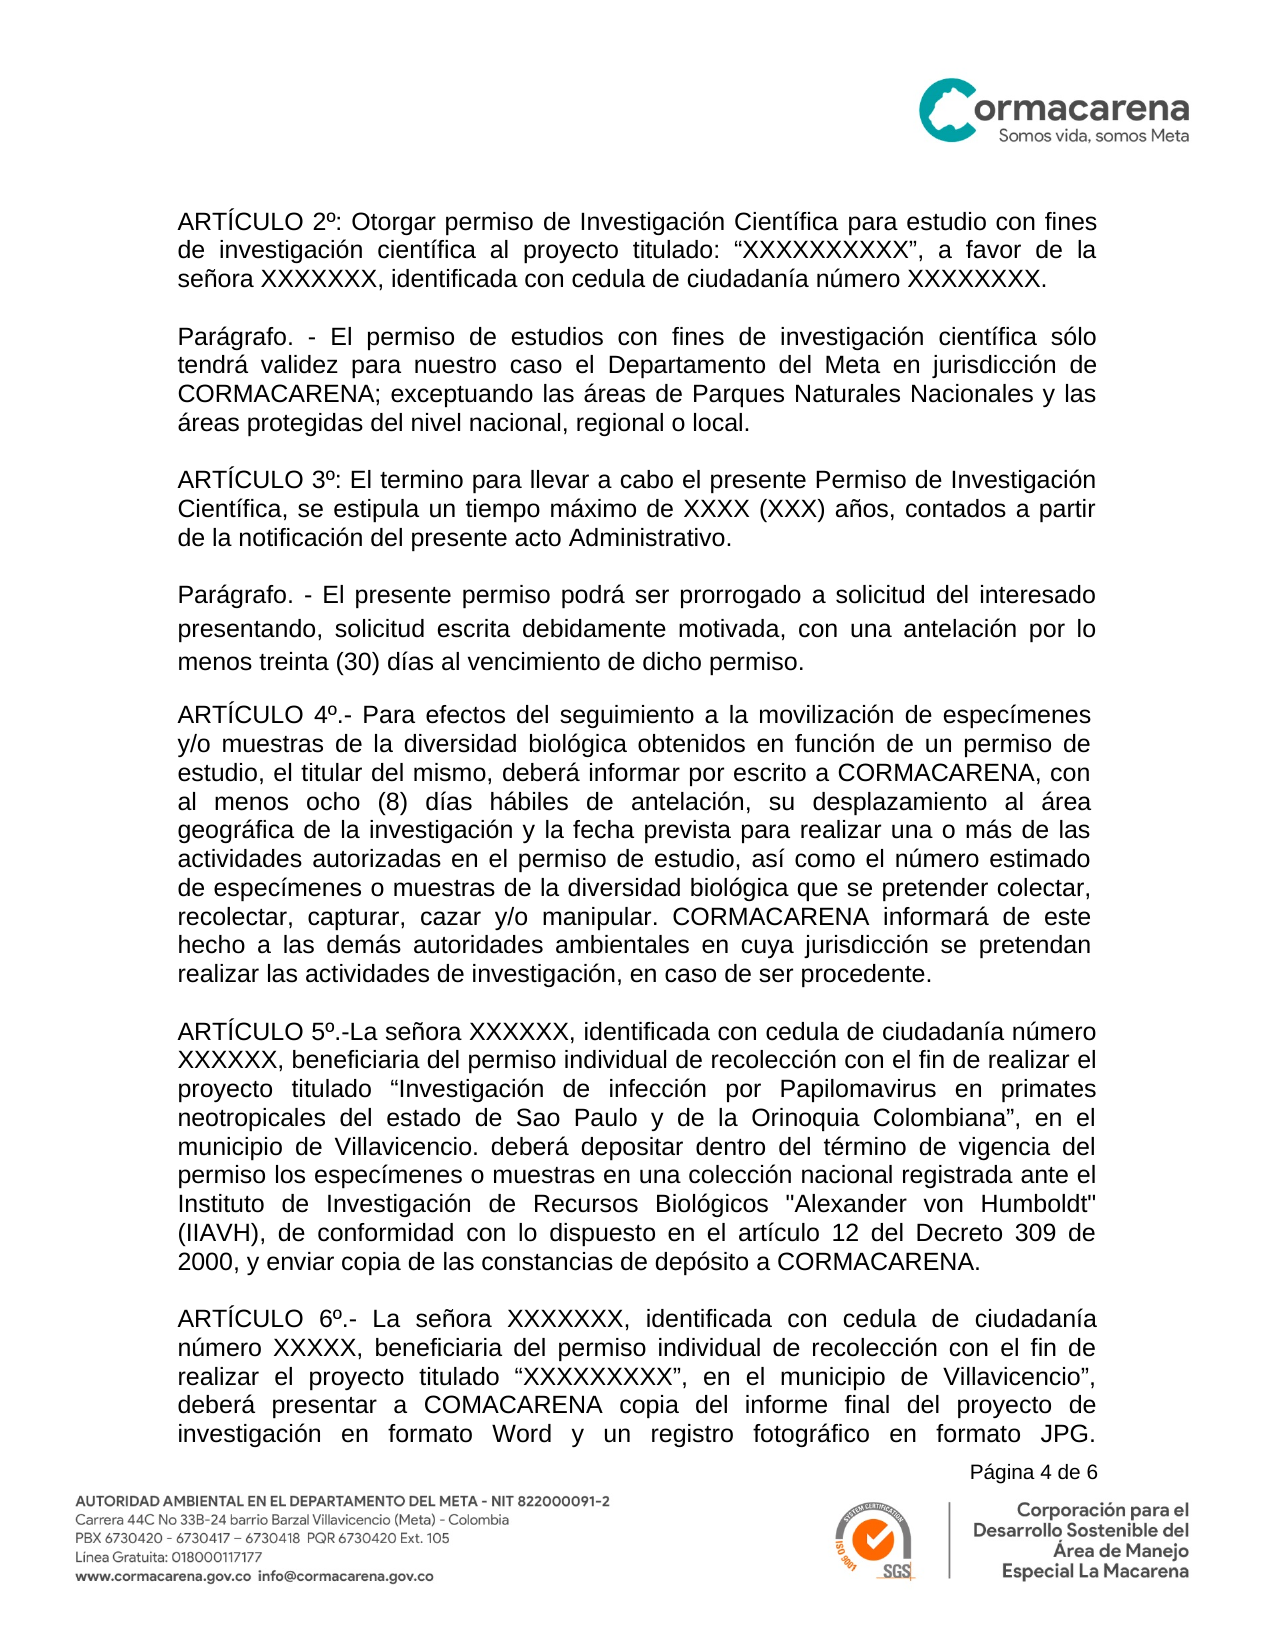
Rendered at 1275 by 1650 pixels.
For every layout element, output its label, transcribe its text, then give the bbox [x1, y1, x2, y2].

text Parágrafo. - El permiso de estudios con fines de investigación científica sólo tendrá validez para nuestro caso el Departamento del Meta en jurisdicción de CORMACARENA; exceptuando las áreas de Parques Naturales Nacionales y las áreas protegidas del nivel nacional, regional o local. [177, 322, 1098, 437]
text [177, 1304, 1098, 1448]
text ARTÍCULO 2º: Otorgar permiso de Investigación Científica para estudio con fines de investigación científica al proyecto titulado: “XXXXXXXXXX”, a favor de la señora XXXXXXX, identificada con cedula de ciudadanía número XXXXXXXX. [177, 207, 1098, 293]
text ARTÍCULO 4º.- Para efectos del seguimiento a la movilización de especímenes y/o muestras de la diversidad biológica obtenidos en función de un permiso de estudio, el titular del mismo, deberá informar por escrito a CORMACARENA, con al menos ocho (8) días hábiles de antelación, su desplazamiento al área geográfica de la investigación y la fecha prevista para realizar una o más de las actividades autorizadas en el permiso de estudio, así como el número estimado de especímenes o muestras de la diversidad biológica que se pretender colectar, recolectar, capturar, cazar y/o manipular. CORMACARENA informará de este hecho a las demás autoridades ambientales en cuya jurisdicción se pretendan realizar las actividades de investigación, en caso de ser procedente. [177, 700, 1093, 988]
text Parágrafo. - El presente permiso podrá ser prorrogado a solicitud del interesado presentando, solicitud escrita debidamente motivada, con una antelación por lo menos treinta (30) días al vencimiento de dicho permiso. [177, 581, 1098, 675]
text ARTÍCULO 3º: El termino para llevar a cabo el presente Permiso de Investigación Científica, se estipula un tiempo máximo de XXXX (XXX) años, contados a partir de la notificación del presente acto Administrativo. [177, 466, 1098, 552]
text ARTÍCULO 5º.-La señora XXXXXX, identificada con cedula de ciudadanía número XXXXXX, beneficiaria del permiso individual de recolección con el fin de realizar el proyecto titulado “Investigación de infección por Papilomavirus en primates neotropicales del estado de Sao Paulo y de la Orinoquia Colombiana”, en el municipio de Villavicencio. deberá depositar dentro del término de vigencia del permiso los especímenes o muestras en una colección nacional registrada ante el Instituto de Investigación de Recursos Biológicos "Alexander von Humboldt" (IIAVH), de conformidad con lo dispuesto en el artículo 12 del Decreto 309 de 2000, y enviar copia de las constancias de depósito a CORMACARENA. [177, 1017, 1098, 1275]
picture [3, 0, 1275, 1646]
